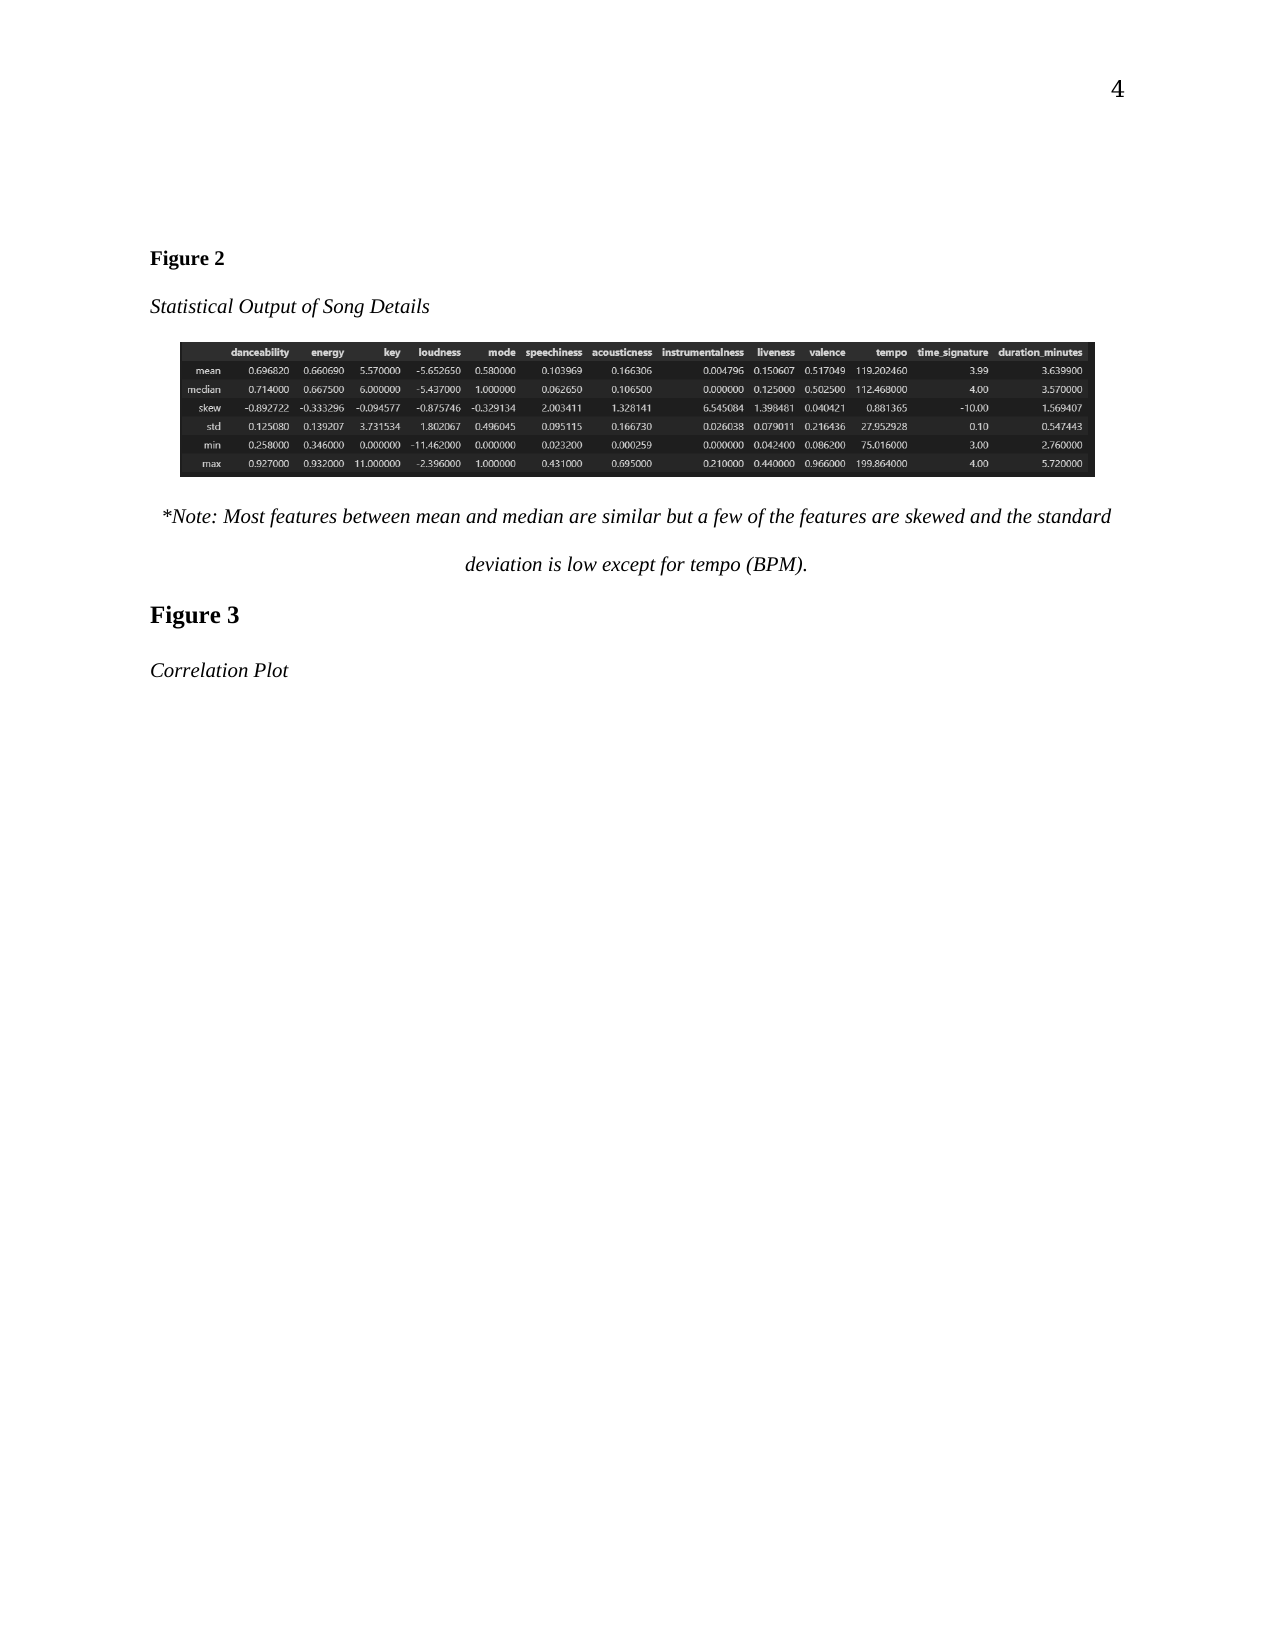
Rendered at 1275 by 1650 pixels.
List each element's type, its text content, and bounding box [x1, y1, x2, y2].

text Figure 2 [150, 246, 1125, 270]
picture [180, 342, 1095, 477]
text *Note: Most features between mean and median are similar but a few of the features are skewed and the standard deviation is low except for tempo (BPM). [150, 504, 1125, 576]
text Figure 3 [150, 600, 1125, 629]
text Correlation Plot [150, 658, 1125, 682]
text Statistical Output of Song Details [150, 294, 1125, 318]
